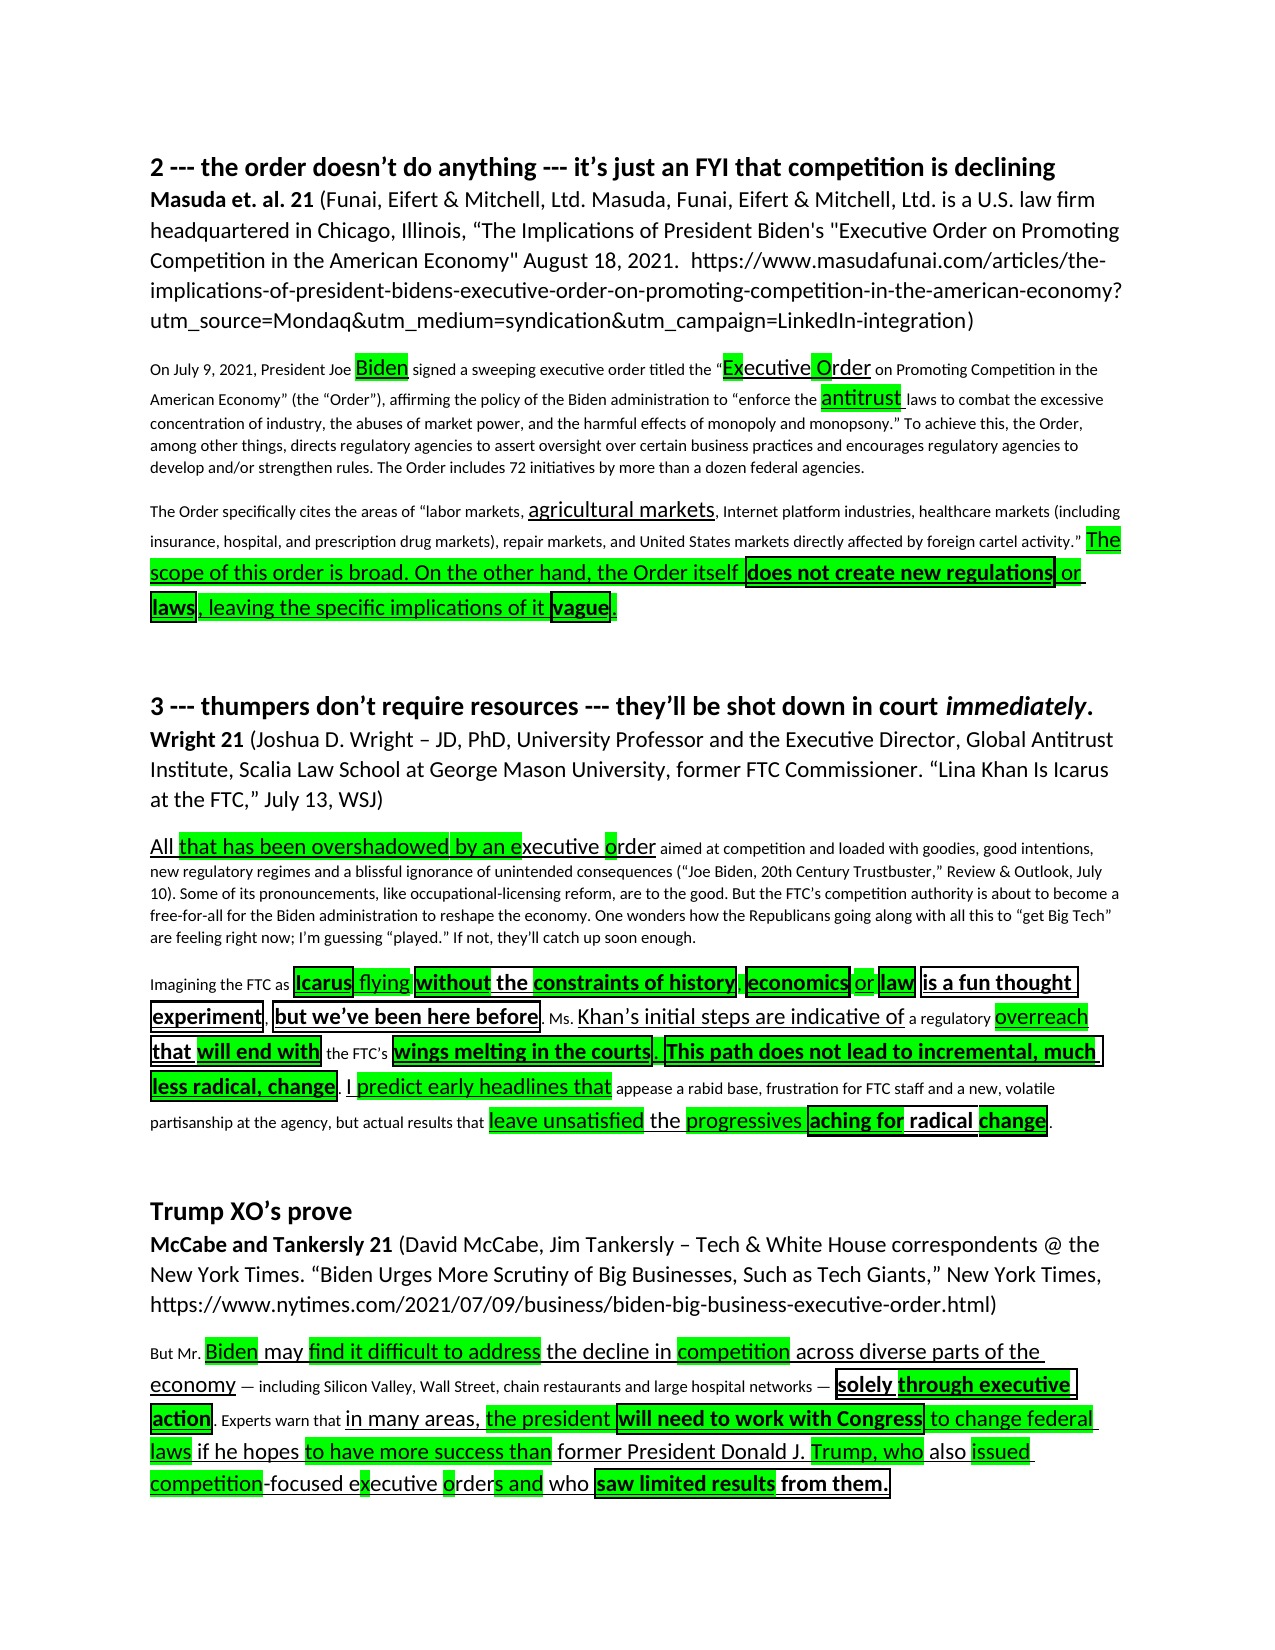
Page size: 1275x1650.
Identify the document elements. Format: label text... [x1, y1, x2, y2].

text McCabe and Tankersly 21 (David McCabe, Jim Tankersly – Tech & White House correspondents @ the New York Times. “Biden Urges More Scrutiny of Big Businesses, Such as Tech Giants,” New York Times, https://www.nytimes.com/2021/07/09/business/biden-big-business-executive-order.html) [150, 1230, 1125, 1318]
text Masuda et. al. 21 (Funai, Eifert & Mitchell, Ltd. Masuda, Funai, Eifert & Mitchell, Ltd. is a U.S. law firm headquartered in Chicago, Illinois, “The Implications of President Biden's "Executive Order on Promoting Competition in the American Economy" August 18, 2021. https://www.masudafunai.com/articles/the-implications-of-president-bidens-executive-order-on-promoting-competition-in-the-american-economy?utm_source=Mondaq&utm_medium=syndication&utm_campaign=LinkedIn-integration) [150, 186, 1125, 334]
subtitle Trump XO’s prove [150, 1194, 1125, 1227]
text The Order specifically cites the areas of “labor markets, agricultural markets, Internet platform industries, healthcare markets (including insurance, hospital, and prescription drug markets), repair markets, and United States markets directly affected by foreign cartel activity.” The scope of this order is broad. On the other hand, the Order itself does not create new regulations or laws, leaving the specific implications of it vague. [150, 495, 1125, 623]
text Imagining the FTC as Icarus flying without the constraints of history, economics or law is a fun thought experiment, but we’ve been here before. Ms. Khan’s initial steps are indicative of a regulatory overreach that will end with the FTC’s wings melting in the courts. This path does not lead to incremental, much less radical, change. I predict early headlines that appease a rabid base, frustration for FTC staff and a new, volatile partisanship at the agency, but actual results that leave unsatisfied the progressives aching for radical change. [150, 966, 1125, 1137]
text All that has been overshadowed by an executive order aimed at competition and loaded with goodies, good intentions, new regulatory regimes and a blissful ignorance of unintended consequences (“Joe Biden, 20th Century Trustbuster,” Review & Outlook, July 10). Some of its pronouncements, like occupational-licensing reform, are to the good. But the FTC’s competition authority is about to become a free-for-all for the Biden administration to reshape the economy. One wonders how the Republicans going along with all this to “get Big Tech” are feeling right now; I’m guessing “played.” If not, they’ll catch up soon enough. [150, 832, 1125, 947]
subtitle 3 --- thumpers don’t require resources --- they’ll be shot down in court immediately. [150, 689, 1125, 722]
text But Mr. Biden may find it difficult to address the decline in competition across diverse parts of the economy — including Silicon Valley, Wall Street, chain restaurants and large hospital networks — solely through executive action. Experts warn that in many areas, the president will need to work with Congress to change federal laws if he hopes to have more success than former President Donald J. Trump, who also issued competition-focused executive orders and who saw limited results from them. [150, 1337, 1125, 1499]
text Wright 21 (Joshua D. Wright – JD, PhD, University Professor and the Executive Director, Global Antitrust Institute, Scalia Law School at George Mason University, former FTC Commissioner. “Lina Khan Is Icarus at the FTC,” July 13, WSJ) [150, 725, 1125, 813]
text On July 9, 2021, President Joe Biden signed a sweeping executive order titled the “Executive Order on Promoting Competition in the American Economy” (the “Order”), affirming the policy of the Biden administration to “enforce the antitrust laws to combat the excessive concentration of industry, the abuses of market power, and the harmful effects of monopoly and monopsony.” To achieve this, the Order, among other things, directs regulatory agencies to assert oversight over certain business practices and encourages regulatory agencies to develop and/or strengthen rules. The Order includes 72 initiatives by more than a dozen federal agencies. [150, 353, 1125, 477]
subtitle 2 --- the order doesn’t do anything --- it’s just an FYI that competition is declining [150, 150, 1125, 183]
